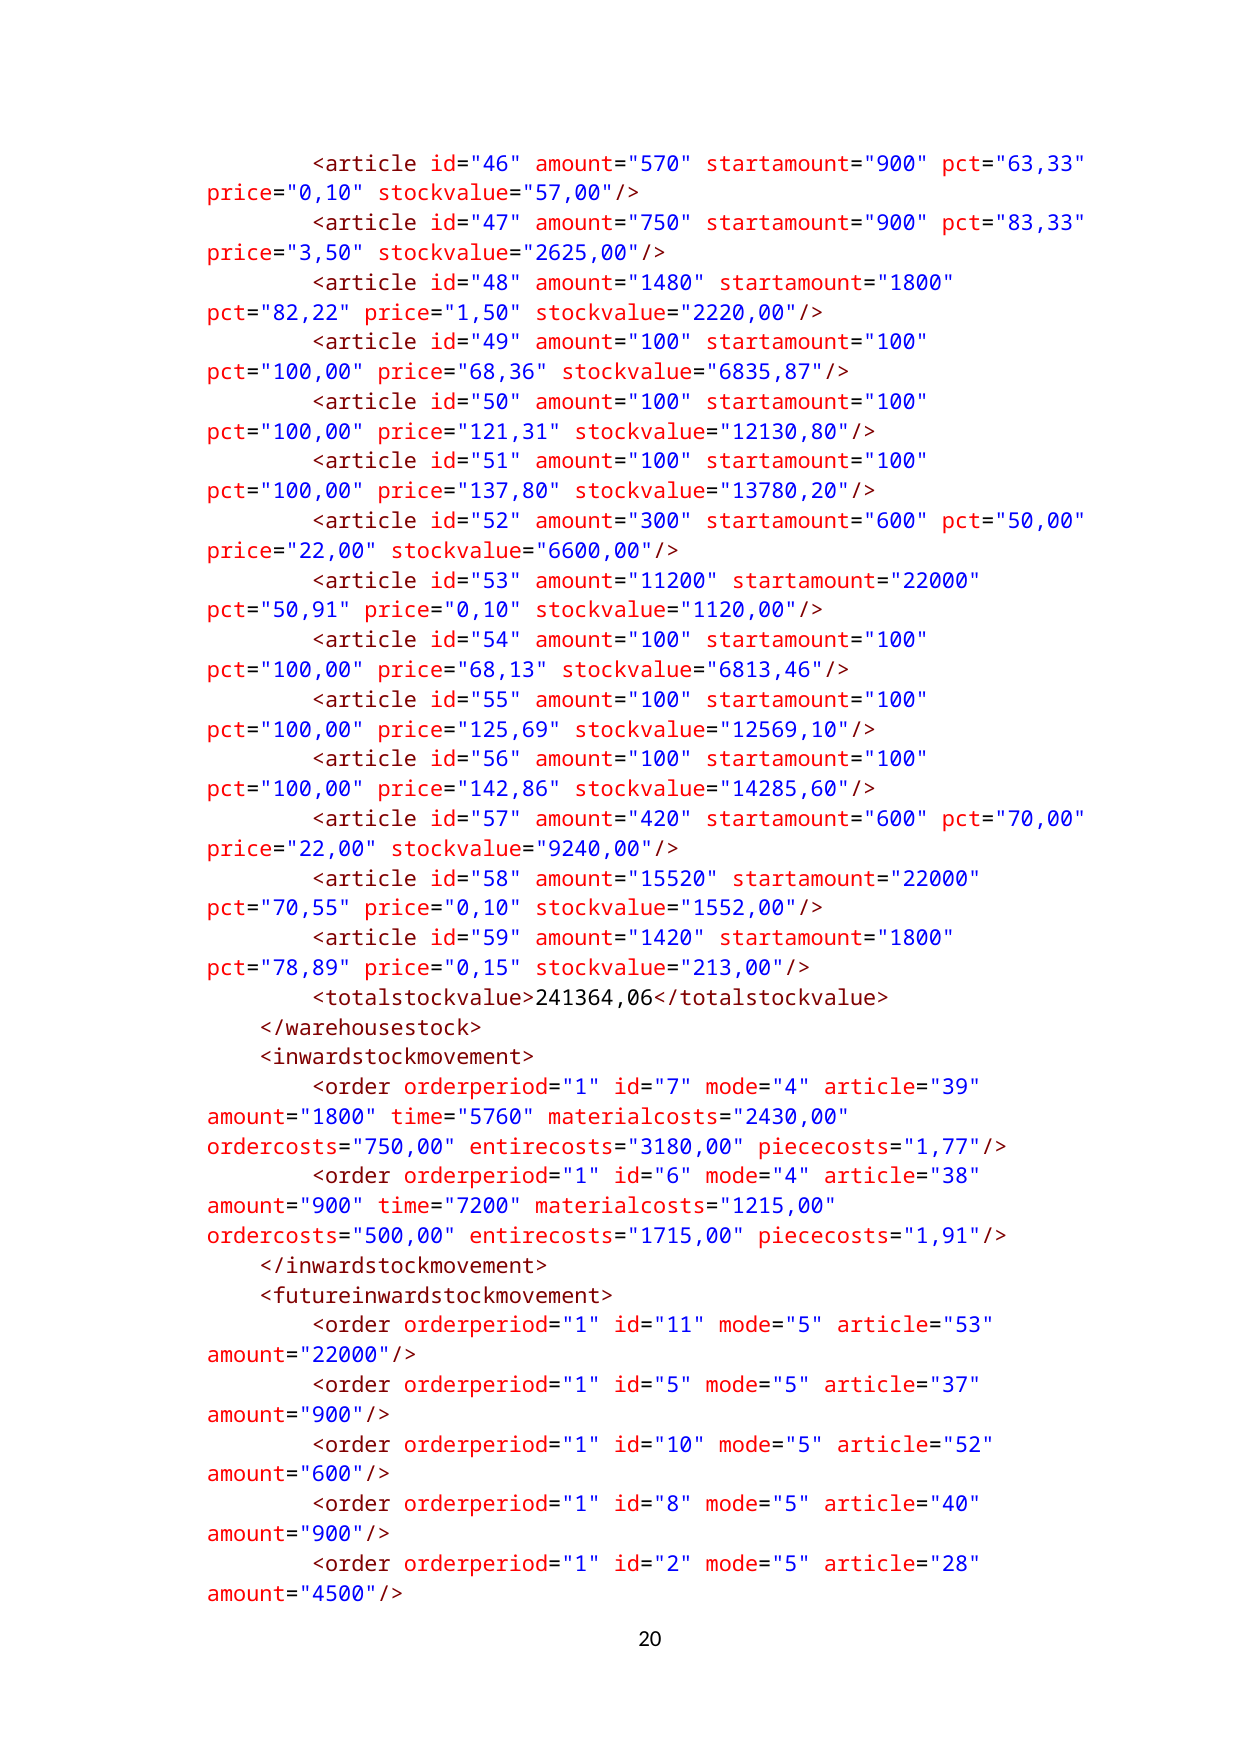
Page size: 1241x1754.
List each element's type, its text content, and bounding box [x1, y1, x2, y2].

text <totalstockvalue>241364,06</totalstockvalue> [207, 982, 1093, 1012]
text </warehousestock> [207, 1012, 1093, 1041]
text <order orderperiod="1" id="8" mode="5" article="40" amount="900"/> [207, 1488, 1093, 1548]
text <article id="50" amount="100" startamount="100" pct="100,00" price="121,31" stockvalue="12130,80"/> [207, 386, 1093, 446]
text <article id="55" amount="100" startamount="100" pct="100,00" price="125,69" stockvalue="12569,10"/> [207, 684, 1093, 743]
text <article id="47" amount="750" startamount="900" pct="83,33" price="3,50" stockvalue="2625,00"/> [207, 207, 1093, 267]
text </inwardstockmovement> [207, 1250, 1093, 1280]
text <article id="48" amount="1480" startamount="1800" pct="82,22" price="1,50" stockvalue="2220,00"/> [207, 267, 1093, 326]
text <order orderperiod="1" id="7" mode="4" article="39" amount="1800" time="5760" materialcosts="2430,00" ordercosts="750,00" entirecosts="3180,00" piececosts="1,77"/> [207, 1071, 1093, 1161]
text <article id="53" amount="11200" startamount="22000" pct="50,91" price="0,10" stockvalue="1120,00"/> [207, 565, 1093, 624]
text <order orderperiod="1" id="10" mode="5" article="52" amount="600"/> [207, 1429, 1093, 1488]
text <article id="57" amount="420" startamount="600" pct="70,00" price="22,00" stockvalue="9240,00"/> [207, 803, 1093, 863]
text <article id="51" amount="100" startamount="100" pct="100,00" price="137,80" stockvalue="13780,20"/> [207, 446, 1093, 505]
text <article id="52" amount="300" startamount="600" pct="50,00" price="22,00" stockvalue="6600,00"/> [207, 505, 1093, 565]
text <futureinwardstockmovement> [207, 1280, 1093, 1309]
text <article id="54" amount="100" startamount="100" pct="100,00" price="68,13" stockvalue="6813,46"/> [207, 624, 1093, 684]
text <inwardstockmovement> [207, 1041, 1093, 1071]
text <order orderperiod="1" id="11" mode="5" article="53" amount="22000"/> [207, 1309, 1093, 1369]
text <order orderperiod="1" id="6" mode="4" article="38" amount="900" time="7200" materialcosts="1215,00" ordercosts="500,00" entirecosts="1715,00" piececosts="1,91"/> [207, 1161, 1093, 1250]
text <article id="49" amount="100" startamount="100" pct="100,00" price="68,36" stockvalue="6835,87"/> [207, 326, 1093, 386]
text <article id="46" amount="570" startamount="900" pct="63,33" price="0,10" stockvalue="57,00"/> [207, 148, 1093, 207]
text <article id="56" amount="100" startamount="100" pct="100,00" price="142,86" stockvalue="14285,60"/> [207, 743, 1093, 803]
text <article id="59" amount="1420" startamount="1800" pct="78,89" price="0,15" stockvalue="213,00"/> [207, 922, 1093, 982]
text <order orderperiod="1" id="2" mode="5" article="28" amount="4500"/> [207, 1548, 1093, 1607]
text <article id="58" amount="15520" startamount="22000" pct="70,55" price="0,10" stockvalue="1552,00"/> [207, 863, 1093, 922]
text <order orderperiod="1" id="5" mode="5" article="37" amount="900"/> [207, 1369, 1093, 1429]
